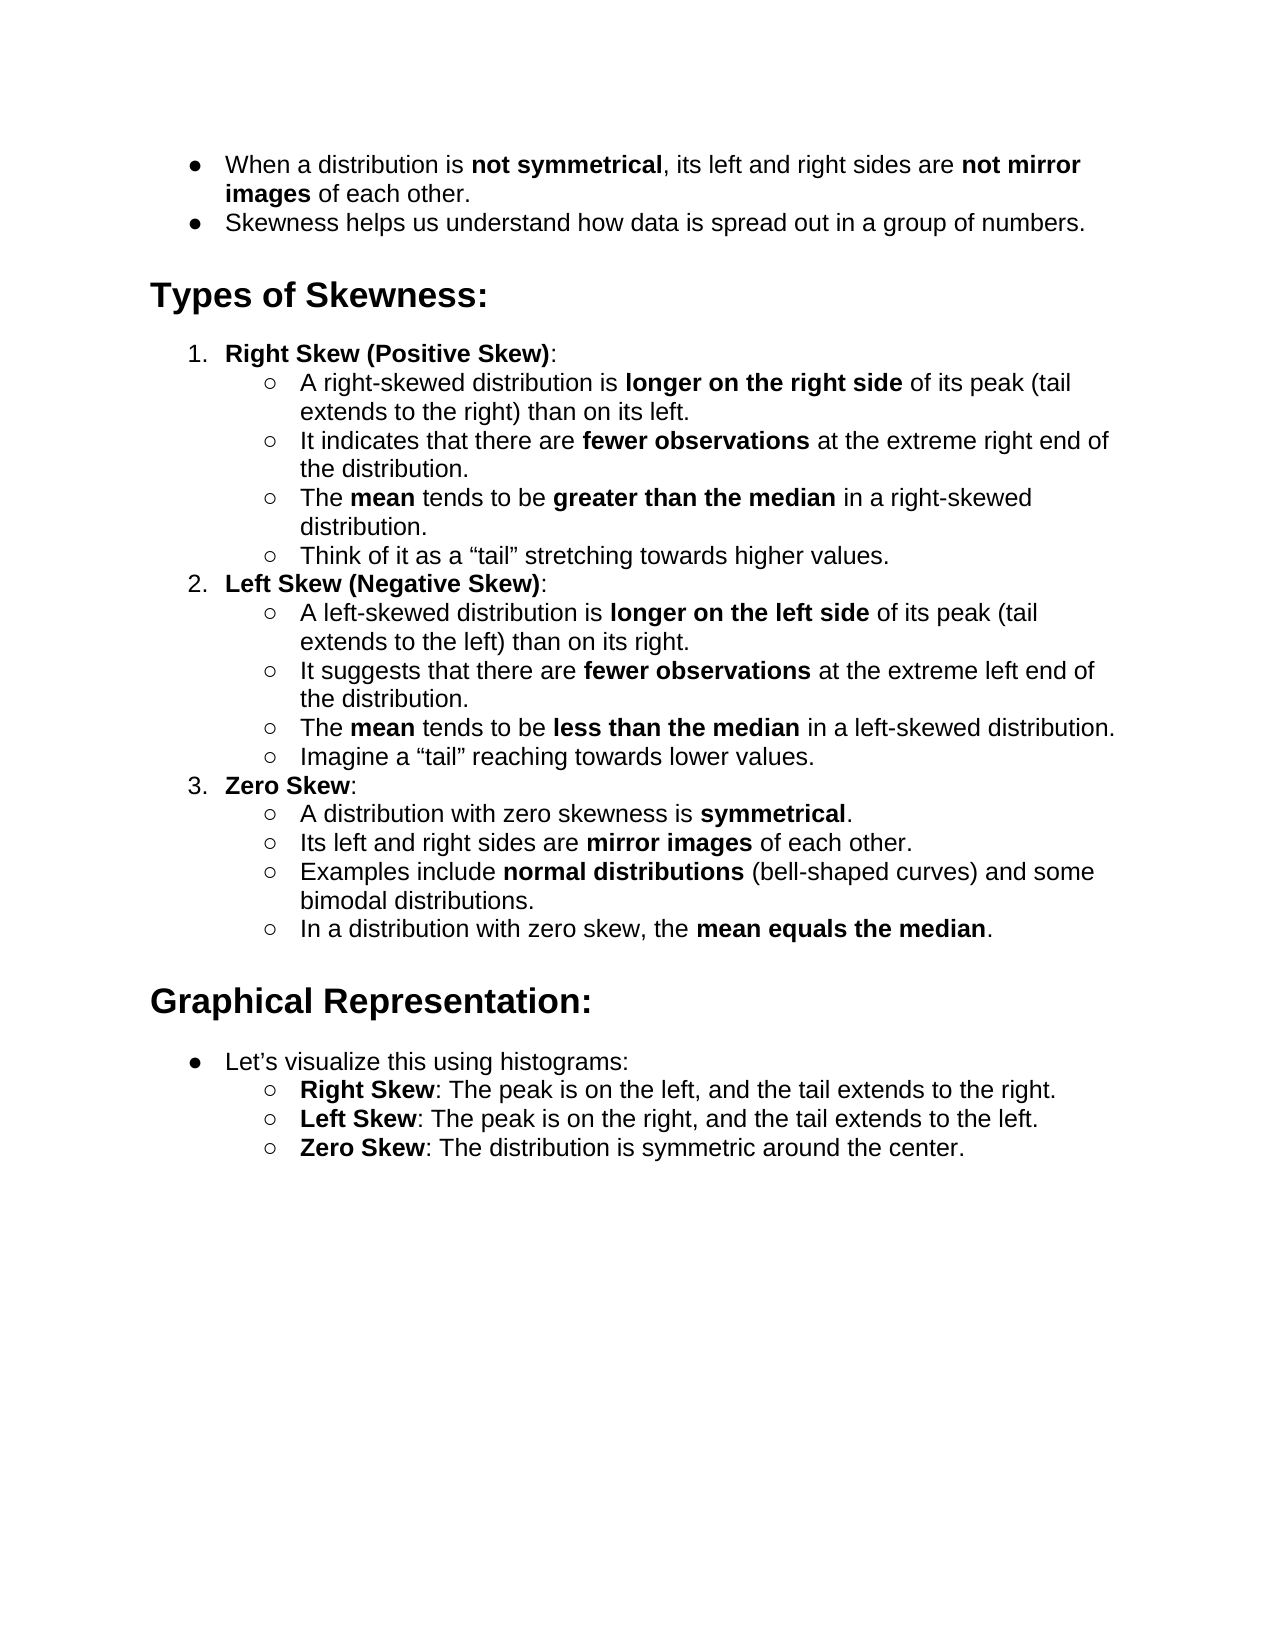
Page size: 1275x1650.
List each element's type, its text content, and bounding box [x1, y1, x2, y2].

list Left Skew (Negative Skew): [187, 569, 1125, 598]
list Skewness helps us understand how data is spread out in a group of numbers. [187, 207, 1125, 236]
list A distribution with zero skewness is symmetrical. [262, 799, 1125, 828]
list Examples include normal distributions (bell-shaped curves) and some bimodal distributions. [262, 857, 1125, 914]
subtitle Graphical Representation: [150, 981, 1125, 1021]
list In a distribution with zero skew, the mean equals the median. [262, 914, 1125, 943]
list Imagine a “tail” reaching towards lower values. [262, 742, 1125, 771]
list When a distribution is not symmetrical, its left and right sides are not mirror images of each other. [187, 150, 1125, 207]
list It suggests that there are fewer observations at the extreme left end of the distribution. [262, 656, 1125, 713]
list It indicates that there are fewer observations at the extreme right end of the distribution. [262, 426, 1125, 483]
subtitle Types of Skewness: [150, 274, 1125, 314]
list Its left and right sides are mirror images of each other. [262, 828, 1125, 857]
list A right-skewed distribution is longer on the right side of its peak (tail extends to the right) than on its left. [262, 368, 1125, 426]
list Zero Skew: The distribution is symmetric around the center. [262, 1133, 1125, 1161]
list Zero Skew: [187, 771, 1125, 799]
list A left-skewed distribution is longer on the left side of its peak (tail extends to the left) than on its right. [262, 598, 1125, 656]
list The mean tends to be less than the median in a left-skewed distribution. [262, 713, 1125, 742]
list Think of it as a “tail” stretching towards higher values. [262, 541, 1125, 569]
list Right Skew: The peak is on the left, and the tail extends to the right. [262, 1075, 1125, 1104]
list Let’s visualize this using histograms: [187, 1046, 1125, 1075]
list The mean tends to be greater than the median in a right-skewed distribution. [262, 483, 1125, 541]
list Right Skew (Positive Skew): [187, 339, 1125, 368]
list Left Skew: The peak is on the right, and the tail extends to the left. [262, 1104, 1125, 1133]
